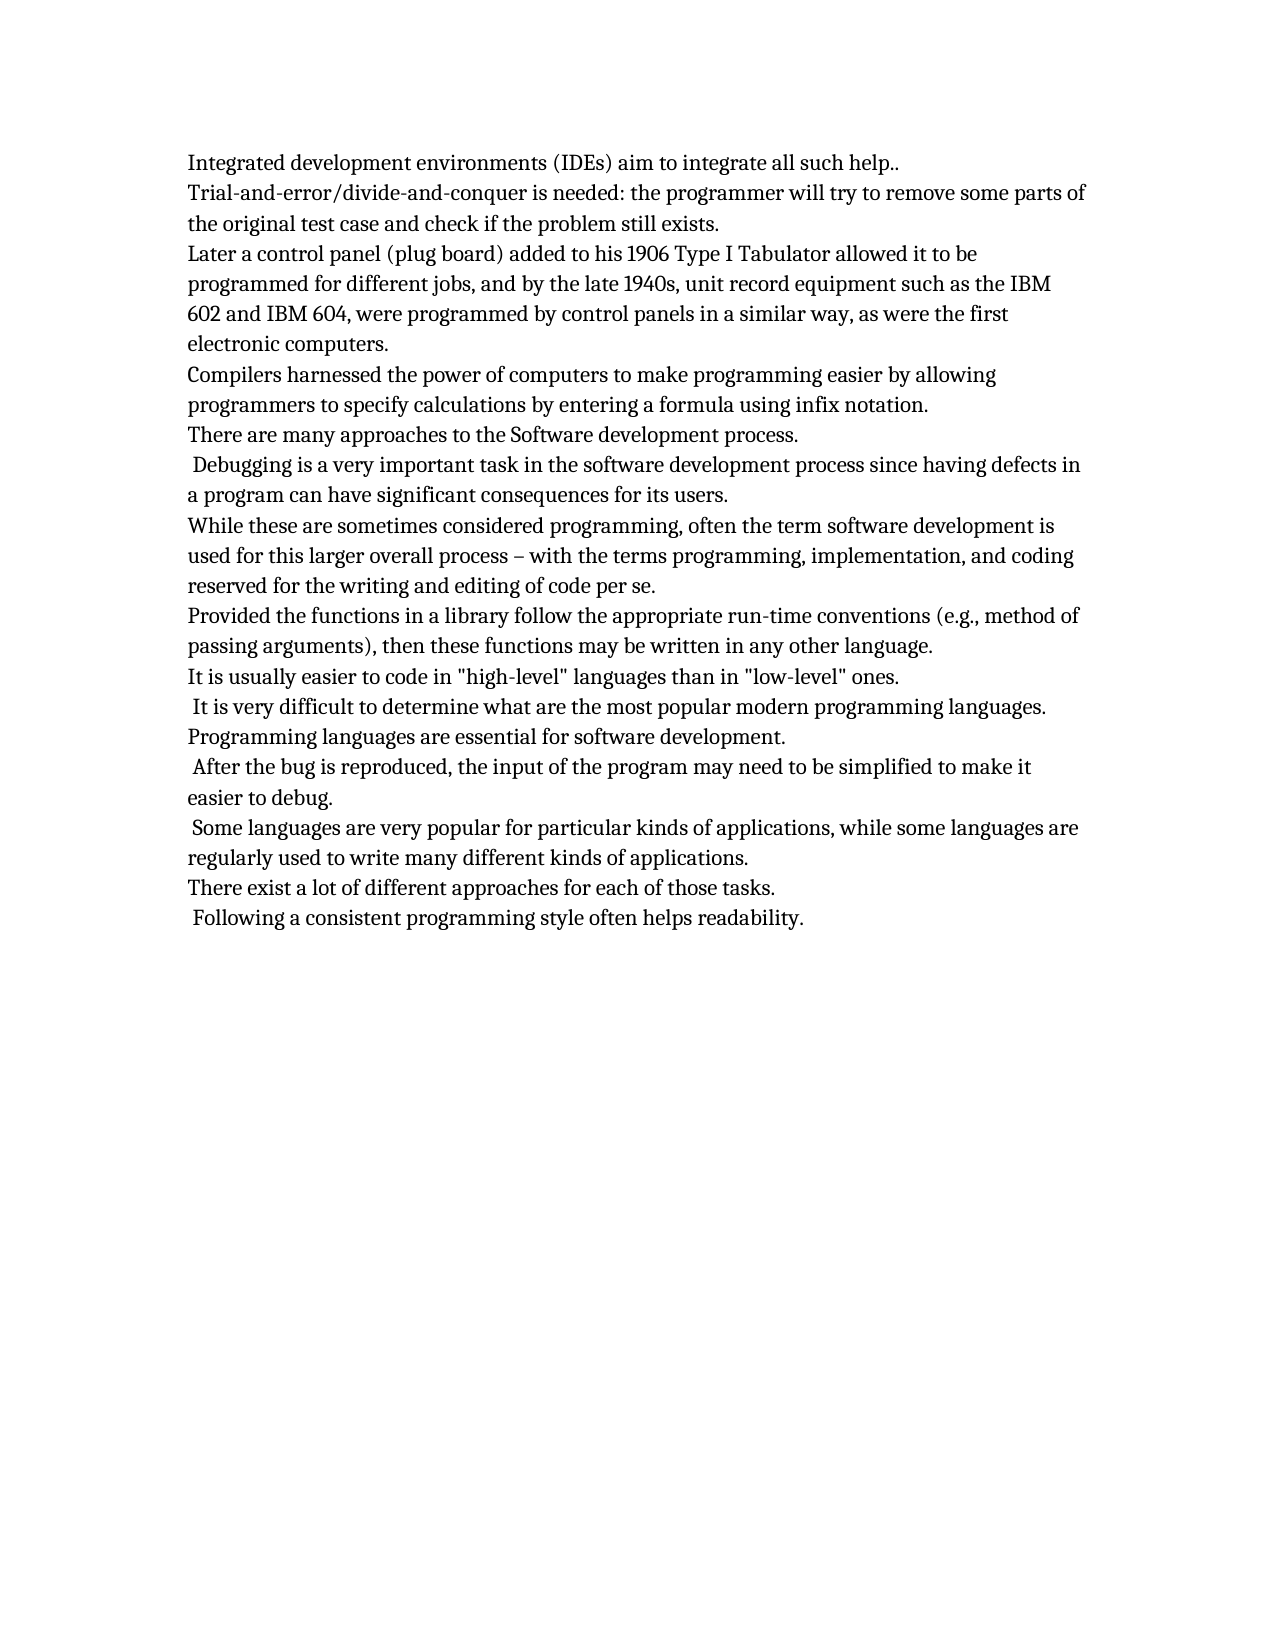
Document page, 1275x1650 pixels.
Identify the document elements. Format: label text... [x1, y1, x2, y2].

text Integrated development environments (IDEs) aim to integrate all such help.. Trial-and-error/divide-and-conquer is needed: the programmer will try to remove some parts of the original test case and check if the problem still exists. Later a control panel (plug board) added to his 1906 Type I Tabulator allowed it to be programmed for different jobs, and by the late 1940s, unit record equipment such as the IBM 602 and IBM 604, were programmed by control panels in a similar way, as were the first electronic computers. Compilers harnessed the power of computers to make programming easier by allowing programmers to specify calculations by entering a formula using infix notation. There are many approaches to the Software development process. Debugging is a very important task in the software development process since having defects in a program can have significant consequences for its users. While these are sometimes considered programming, often the term software development is used for this larger overall process – with the terms programming, implementation, and coding reserved for the writing and editing of code per se. Provided the functions in a library follow the appropriate run-time conventions (e.g., method of passing arguments), then these functions may be written in any other language. It is usually easier to code in "high-level" languages than in "low-level" ones. It is very difficult to determine what are the most popular modern programming languages. Programming languages are essential for software development. After the bug is reproduced, the input of the program may need to be simplified to make it easier to debug. Some languages are very popular for particular kinds of applications, while some languages are regularly used to write many different kinds of applications. There exist a lot of different approaches for each of those tasks. Following a consistent programming style often helps readability. [187, 150, 1087, 932]
